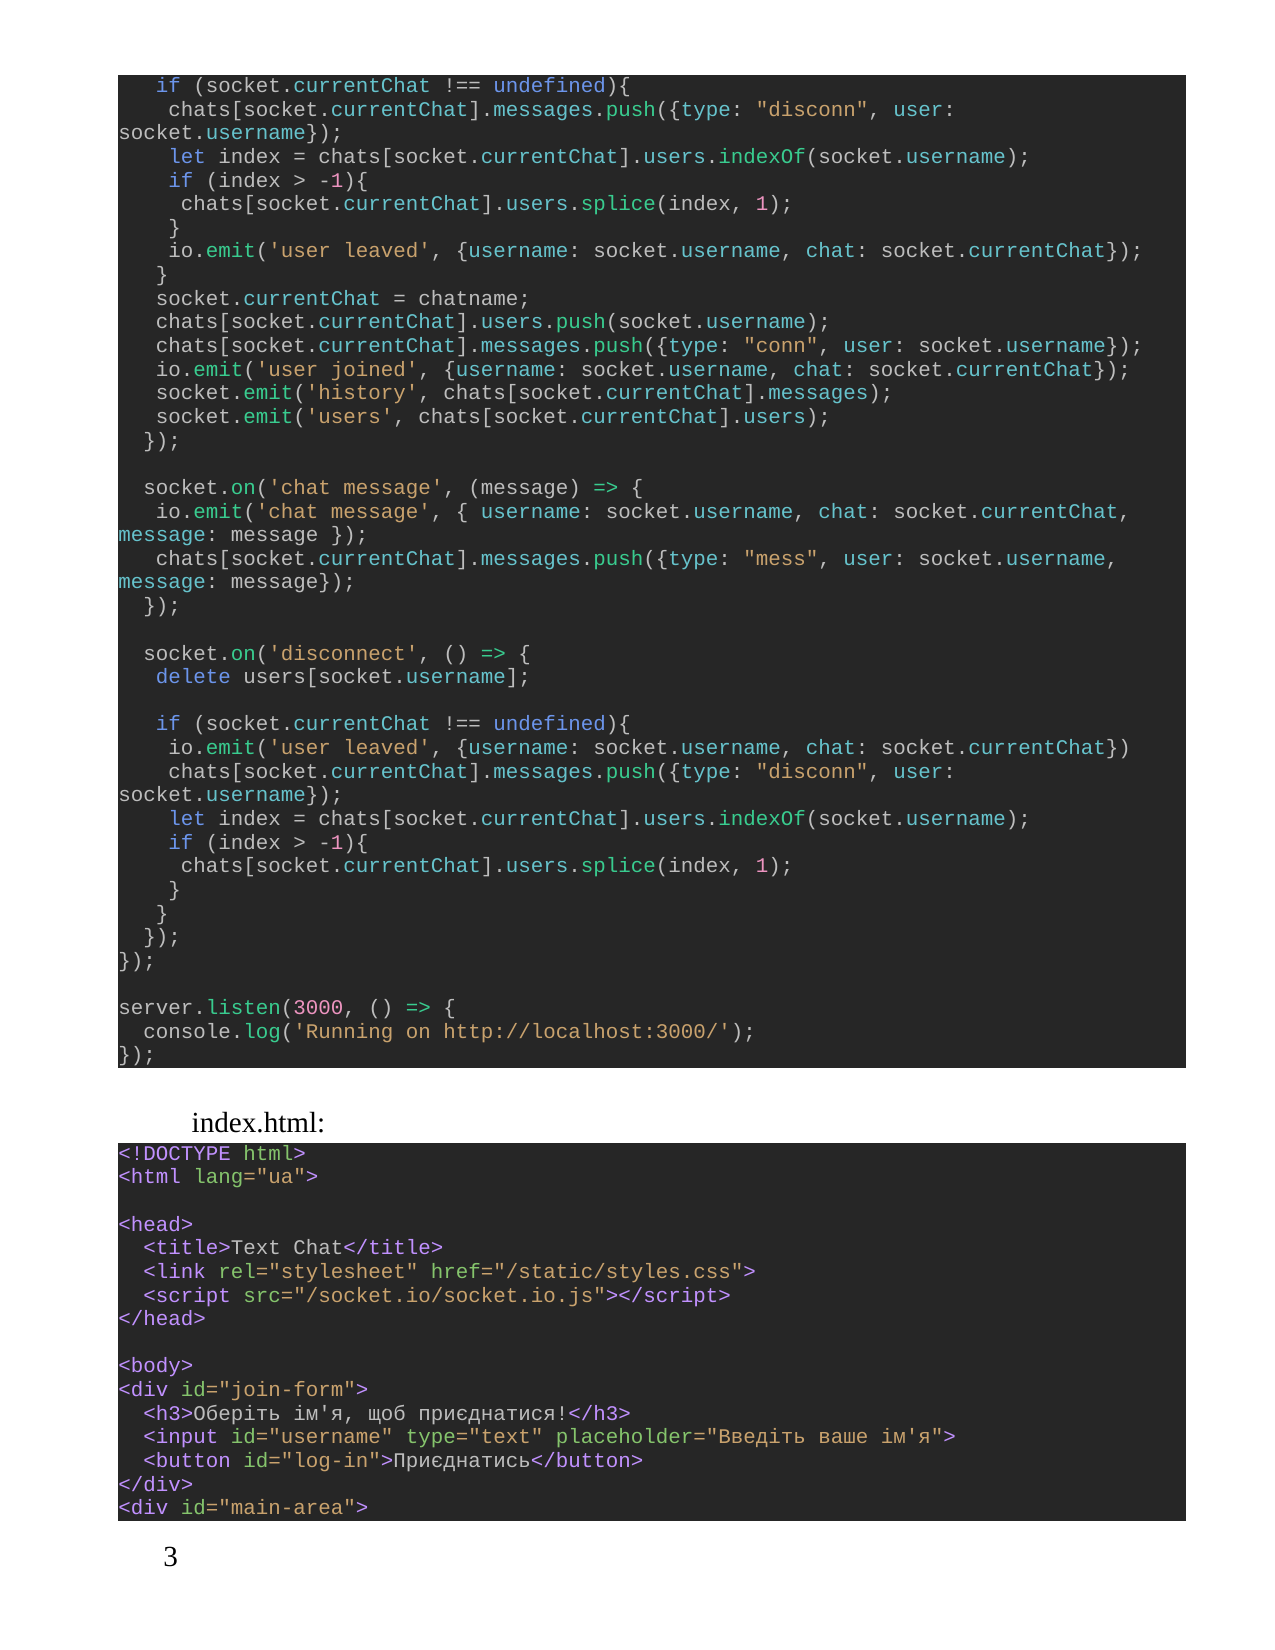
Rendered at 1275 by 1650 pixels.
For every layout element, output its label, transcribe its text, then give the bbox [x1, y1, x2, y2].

text index.html: [191, 1105, 1186, 1139]
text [118, 1143, 1186, 1521]
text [118, 75, 1186, 1068]
